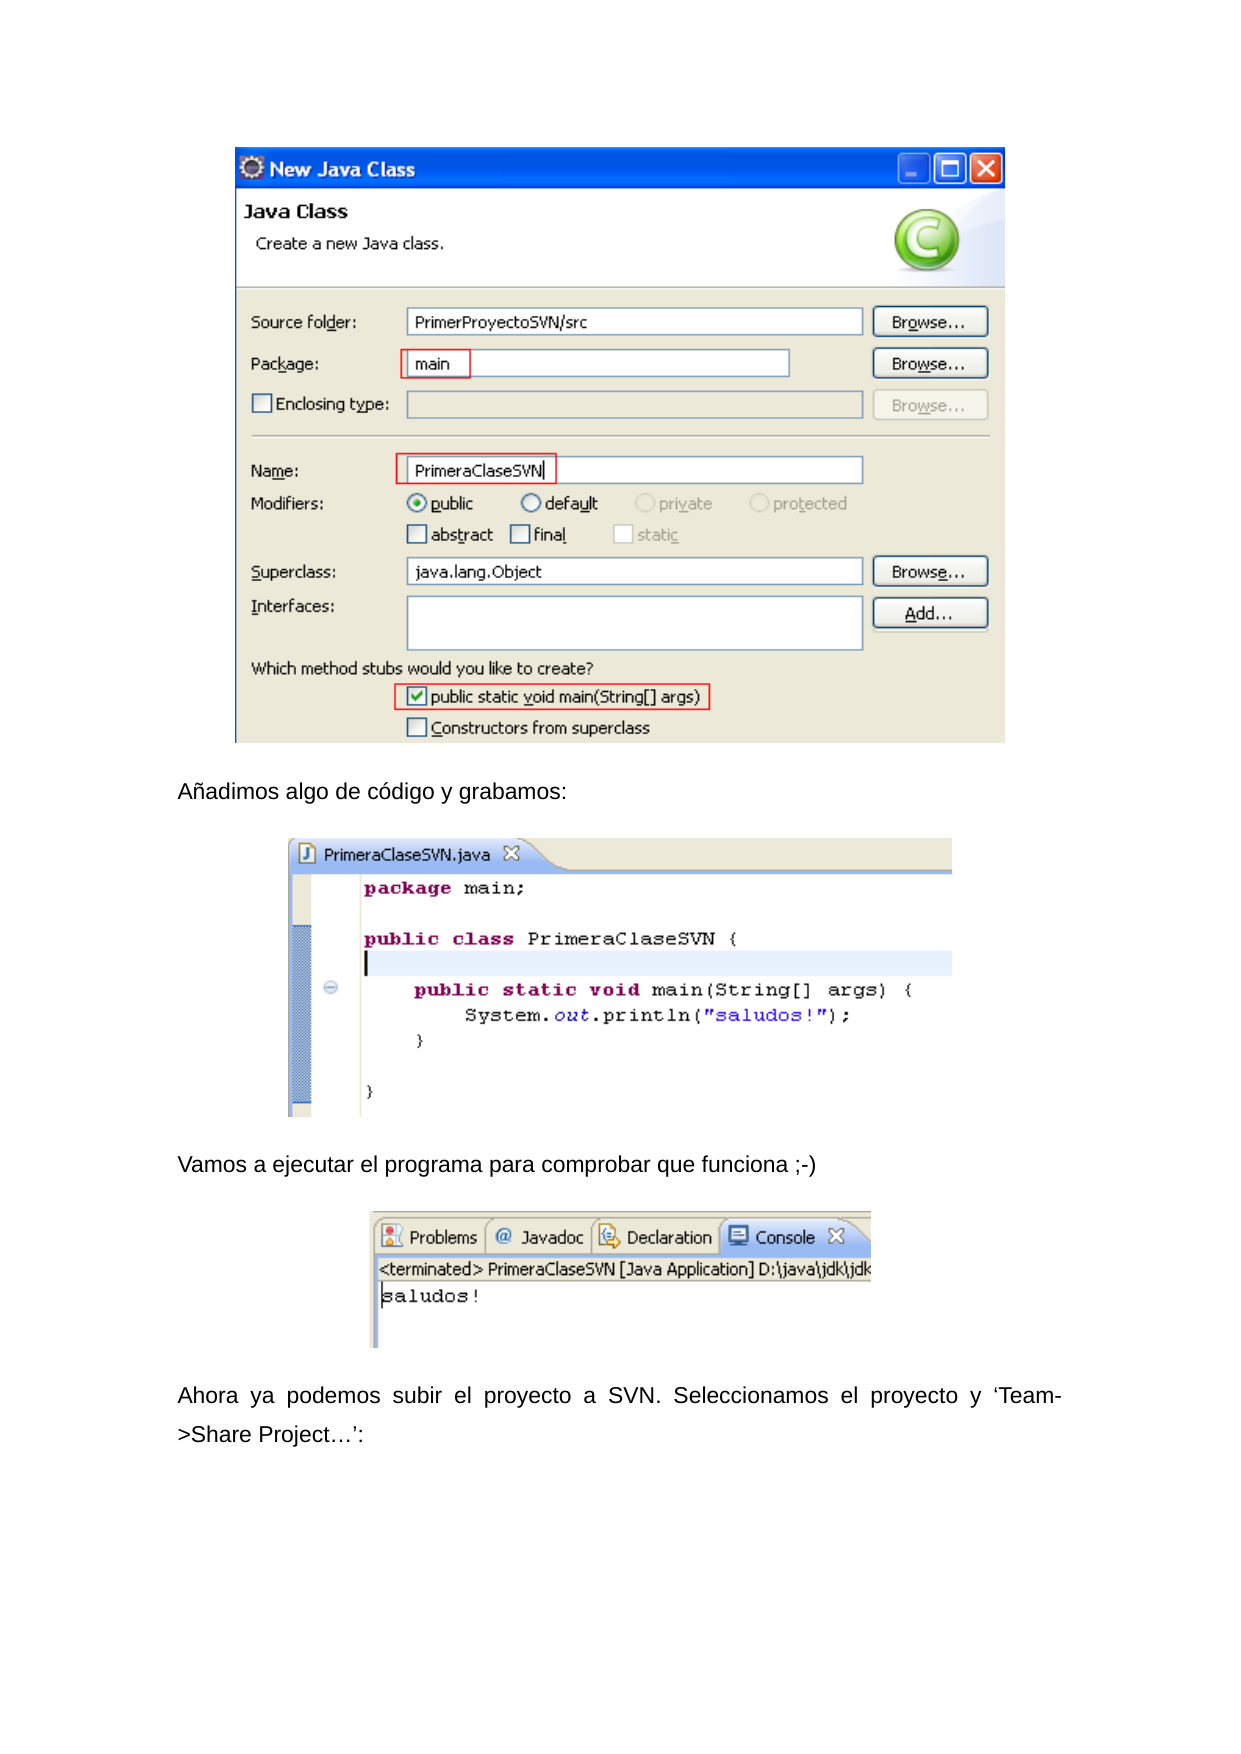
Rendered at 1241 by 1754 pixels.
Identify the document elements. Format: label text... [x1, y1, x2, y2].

text Vamos a ejecutar el programa para comprobar que funciona ;-) [177, 1151, 1063, 1177]
text Añadimos algo de código y grabamos: [177, 778, 1063, 804]
picture [235, 147, 1006, 743]
picture [369, 1211, 871, 1348]
picture [288, 838, 953, 1117]
text Ahora ya podemos subir el proyecto a SVN. Seleccionamos el proyecto y ‘Team->Share Project…’: [177, 1382, 1063, 1448]
